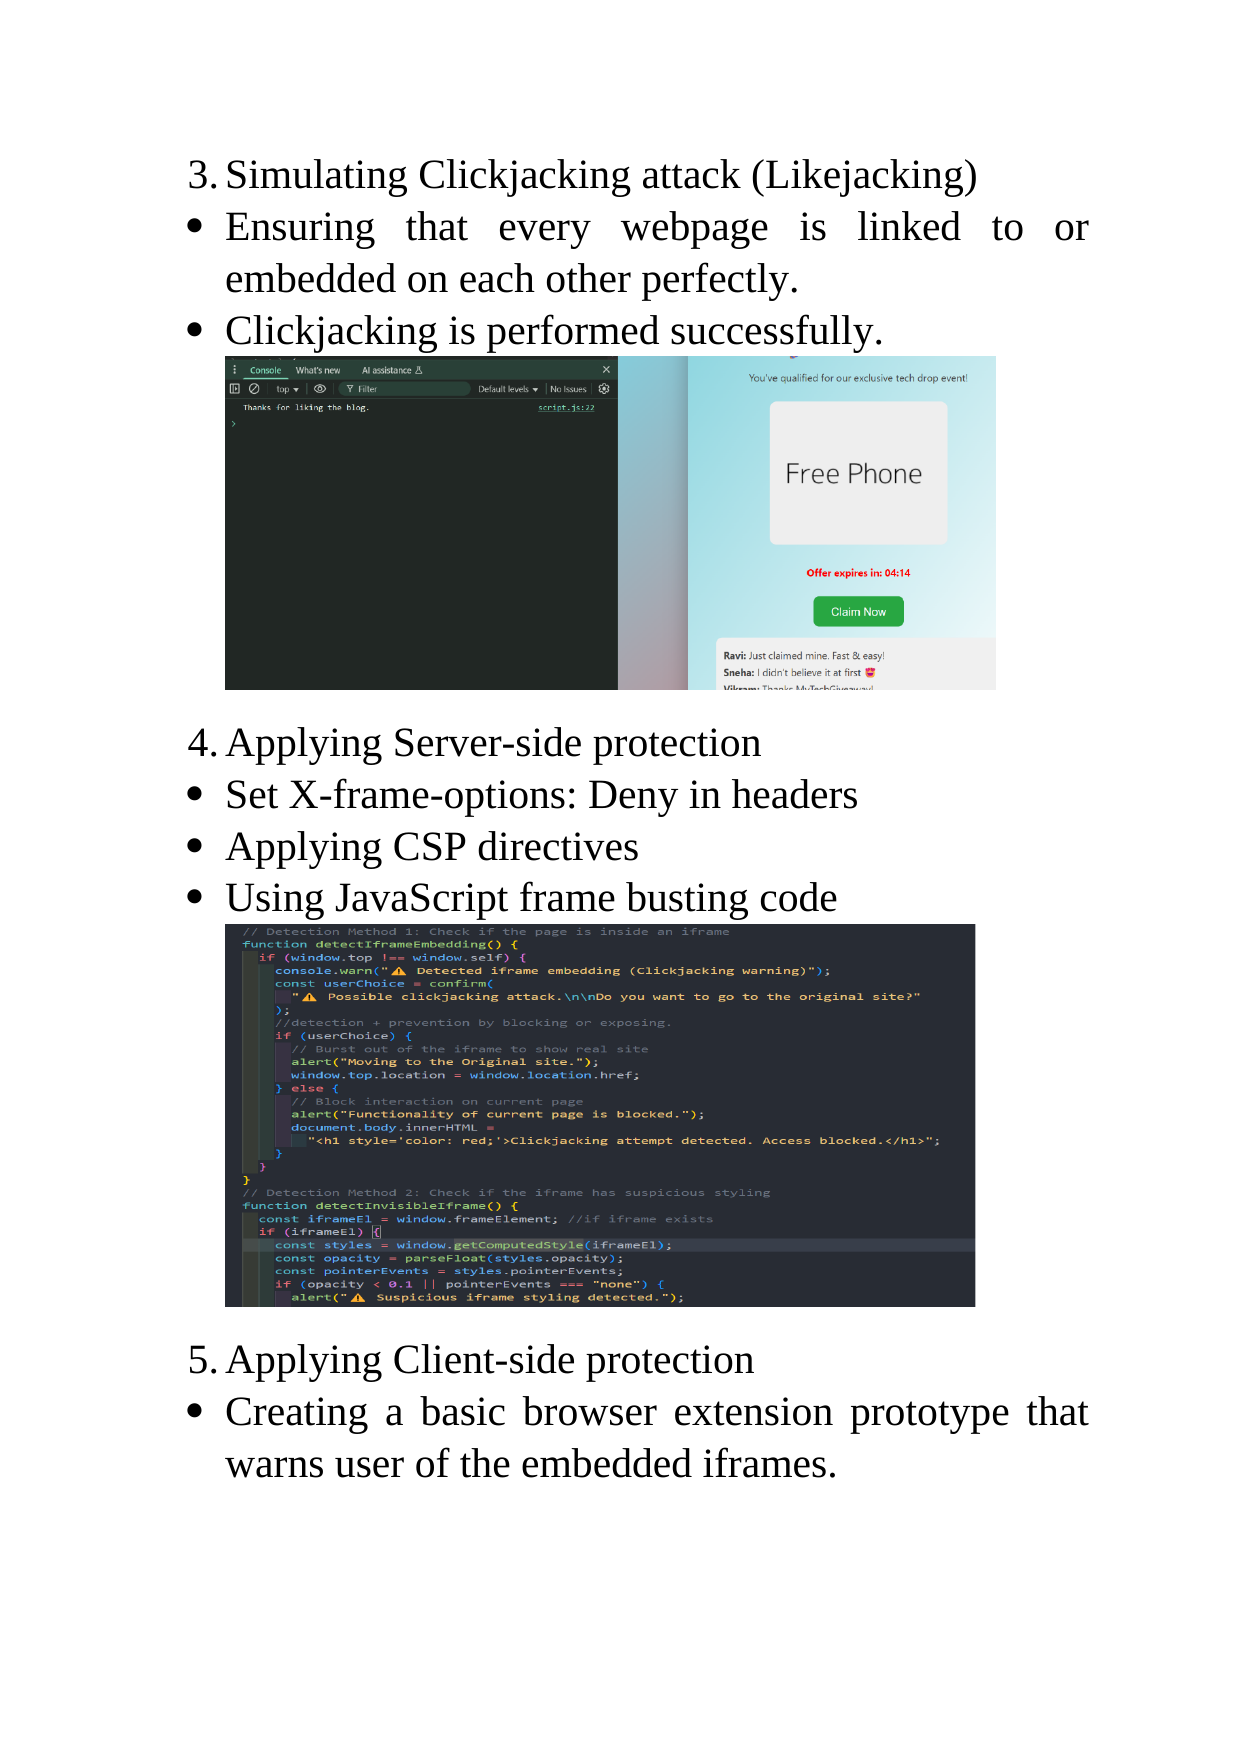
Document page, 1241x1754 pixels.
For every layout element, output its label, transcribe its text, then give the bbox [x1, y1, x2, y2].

list Creating a basic browser extension prototype that warns user of the embedded iframes. [187, 1387, 1090, 1486]
list Simulating Clickjacking attack (Likejacking) [187, 150, 1090, 198]
list Ensuring that every webpage is linked to or embedded on each other perfectly. [187, 202, 1090, 301]
picture [225, 924, 976, 1307]
list Clickjacking is performed successfully. [187, 305, 1090, 353]
list Applying Server-side protection [187, 718, 1090, 766]
picture [225, 356, 996, 690]
list Using JavaScript frame busting code [187, 873, 1090, 921]
list Applying Client-side protection [187, 1335, 1090, 1383]
list Applying CSP directives [187, 821, 1090, 869]
list Set X-frame-options: Deny in headers [187, 769, 1090, 817]
